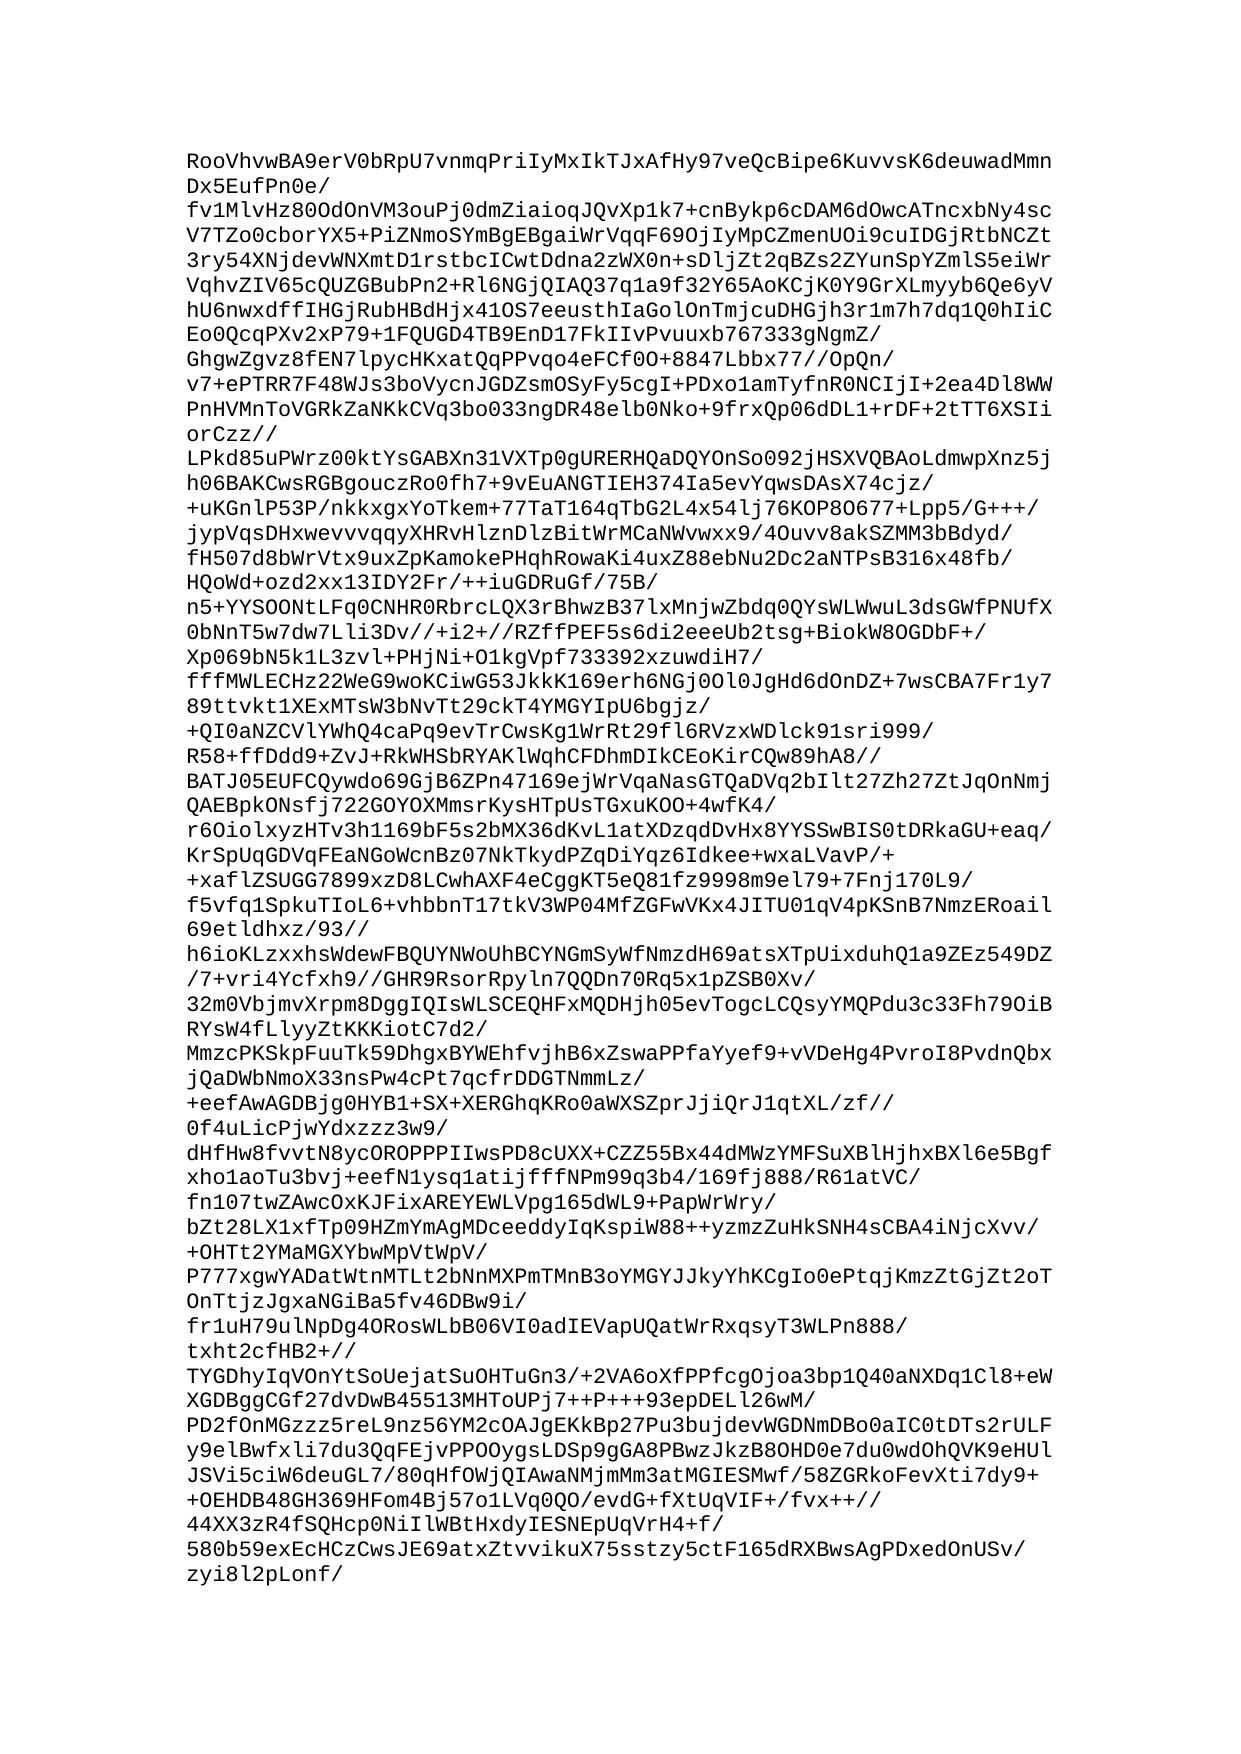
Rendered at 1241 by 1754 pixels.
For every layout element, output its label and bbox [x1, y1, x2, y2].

text [186, 150, 1054, 1588]
